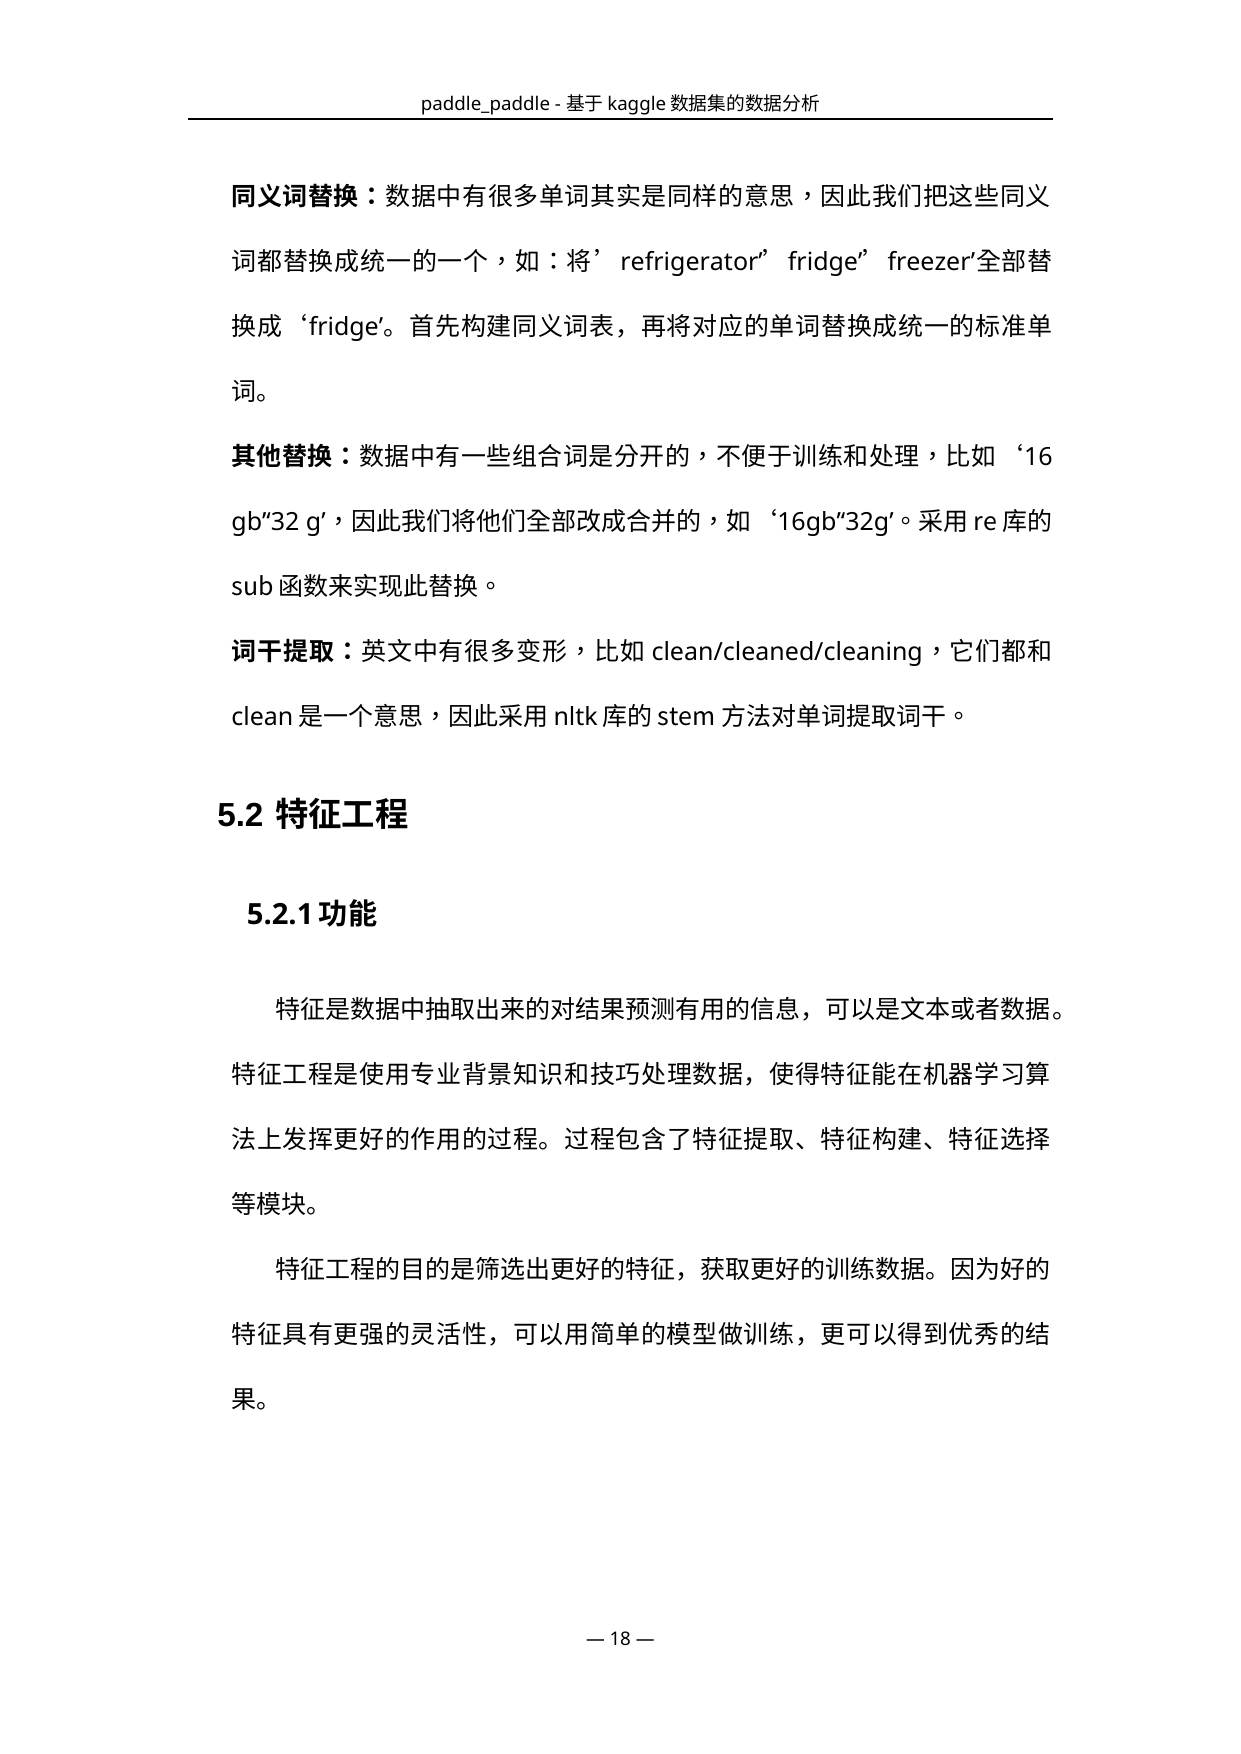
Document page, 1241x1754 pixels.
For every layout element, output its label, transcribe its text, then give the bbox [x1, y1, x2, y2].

subtitle 功能 [232, 879, 1053, 944]
text 同义词替换：数据中有很多单词其实是同样的意思，因此我们把这些同义词都替换成统一的一个，如：将’refrigerator’’fridge’’freezer’全部替换成‘fridge’。首先构建同义词表，再将对应的单词替换成统一的标准单词。 [231, 162, 1053, 422]
subtitle 特征工程 [217, 779, 1053, 844]
text 词干提取：英文中有很多变形，比如clean/cleaned/cleaning，它们都和clean是一个意思，因此采用nltk库的stem方法对单词提取词干。 [231, 617, 1053, 747]
text 特征是数据中抽取出来的对结果预测有用的信息，可以是文本或者数据。特征工程是使用专业背景知识和技巧处理数据，使得特征能在机器学习算法上发挥更好的作用的过程。过程包含了特征提取、特征构建、特征选择等模块。 [231, 976, 1053, 1236]
text 特征工程的目的是筛选出更好的特征，获取更好的训练数据。因为好的特征具有更强的灵活性，可以用简单的模型做训练，更可以得到优秀的结果。 [231, 1236, 1053, 1431]
text 其他替换：数据中有一些组合词是分开的，不便于训练和处理，比如‘16 gb’‘32 g’，因此我们将他们全部改成合并的，如‘16gb’‘32g’。采用re库的sub函数来实现此替换。 [231, 422, 1053, 617]
